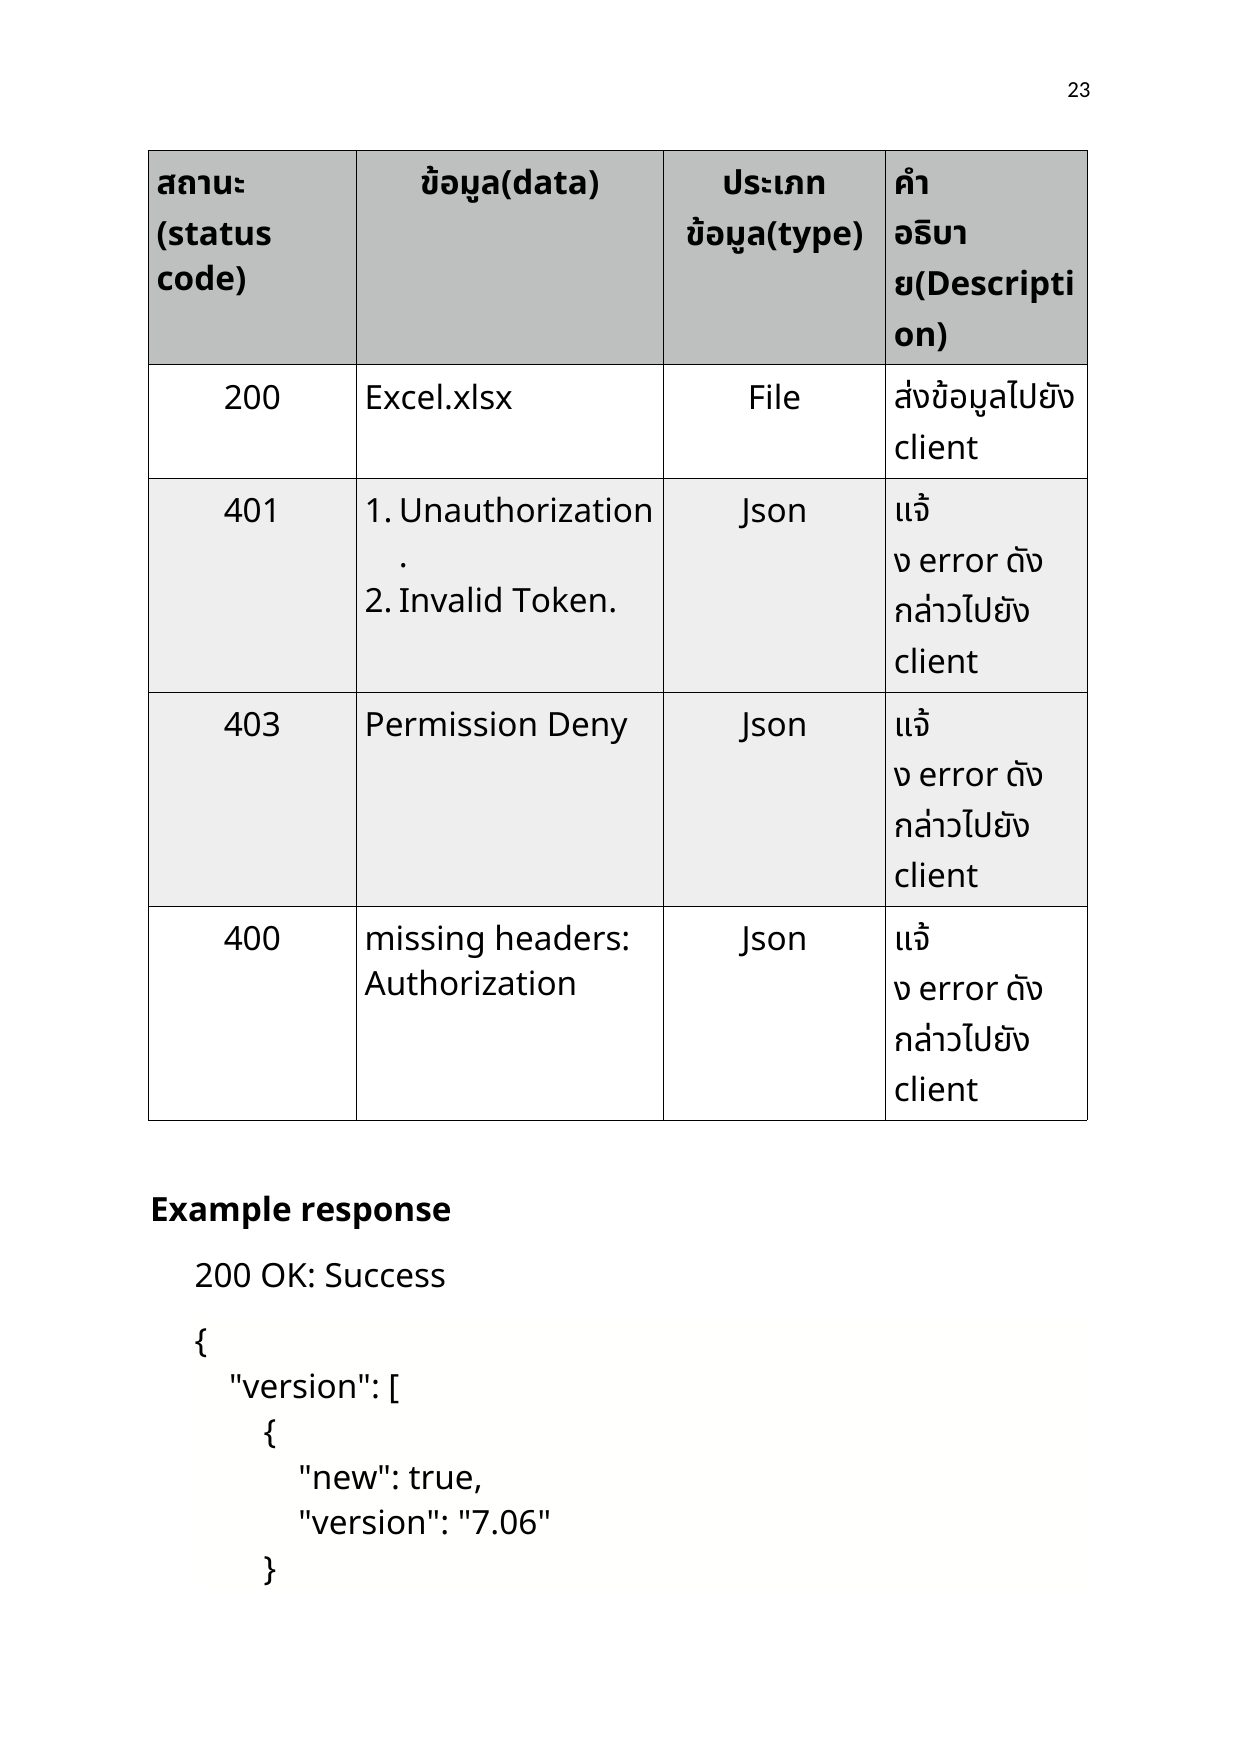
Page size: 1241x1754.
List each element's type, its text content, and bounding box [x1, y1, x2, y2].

table_cell Permission Deny [357, 693, 663, 906]
table_cell Json [664, 693, 885, 906]
table_cell Json [664, 907, 885, 1120]
text } [194, 1544, 1090, 1590]
table_cell missing headers: Authorization [357, 907, 663, 1120]
table_header ประเภทข้อมูล(type) [664, 151, 885, 364]
text "version": "7.06" [194, 1499, 1090, 1544]
table_cell แจ้งerrorดังกล่าวไปยัง client [886, 479, 1087, 692]
text "new": true, [194, 1453, 1090, 1499]
table_cell 401 [149, 479, 356, 692]
table_cell File [664, 365, 885, 478]
table_header ข้อมูล(data) [357, 151, 663, 364]
text 200 OK: Success [194, 1252, 1090, 1297]
table_cell 403 [149, 693, 356, 906]
table_cell Unauthorization. Invalid Token. [357, 479, 663, 692]
table_cell 200 [149, 365, 356, 478]
text Example response [150, 1186, 1090, 1231]
table_cell Json [664, 479, 885, 692]
table_header คำอธิบาย(Description) [886, 151, 1087, 364]
text { [194, 1317, 1090, 1363]
table_header สถานะ (status code) [149, 151, 356, 364]
table_cell Excel.xlsx [357, 365, 663, 478]
table_cell 400 [149, 907, 356, 1120]
text { [194, 1408, 1090, 1453]
table_cell ส่งข้อมูลไปยัง client [886, 365, 1087, 478]
text "version": [ [194, 1363, 1090, 1408]
table_cell แจ้งerrorดังกล่าวไปยัง client [886, 907, 1087, 1120]
table_cell แจ้งerrorดังกล่าวไปยัง client [886, 693, 1087, 906]
